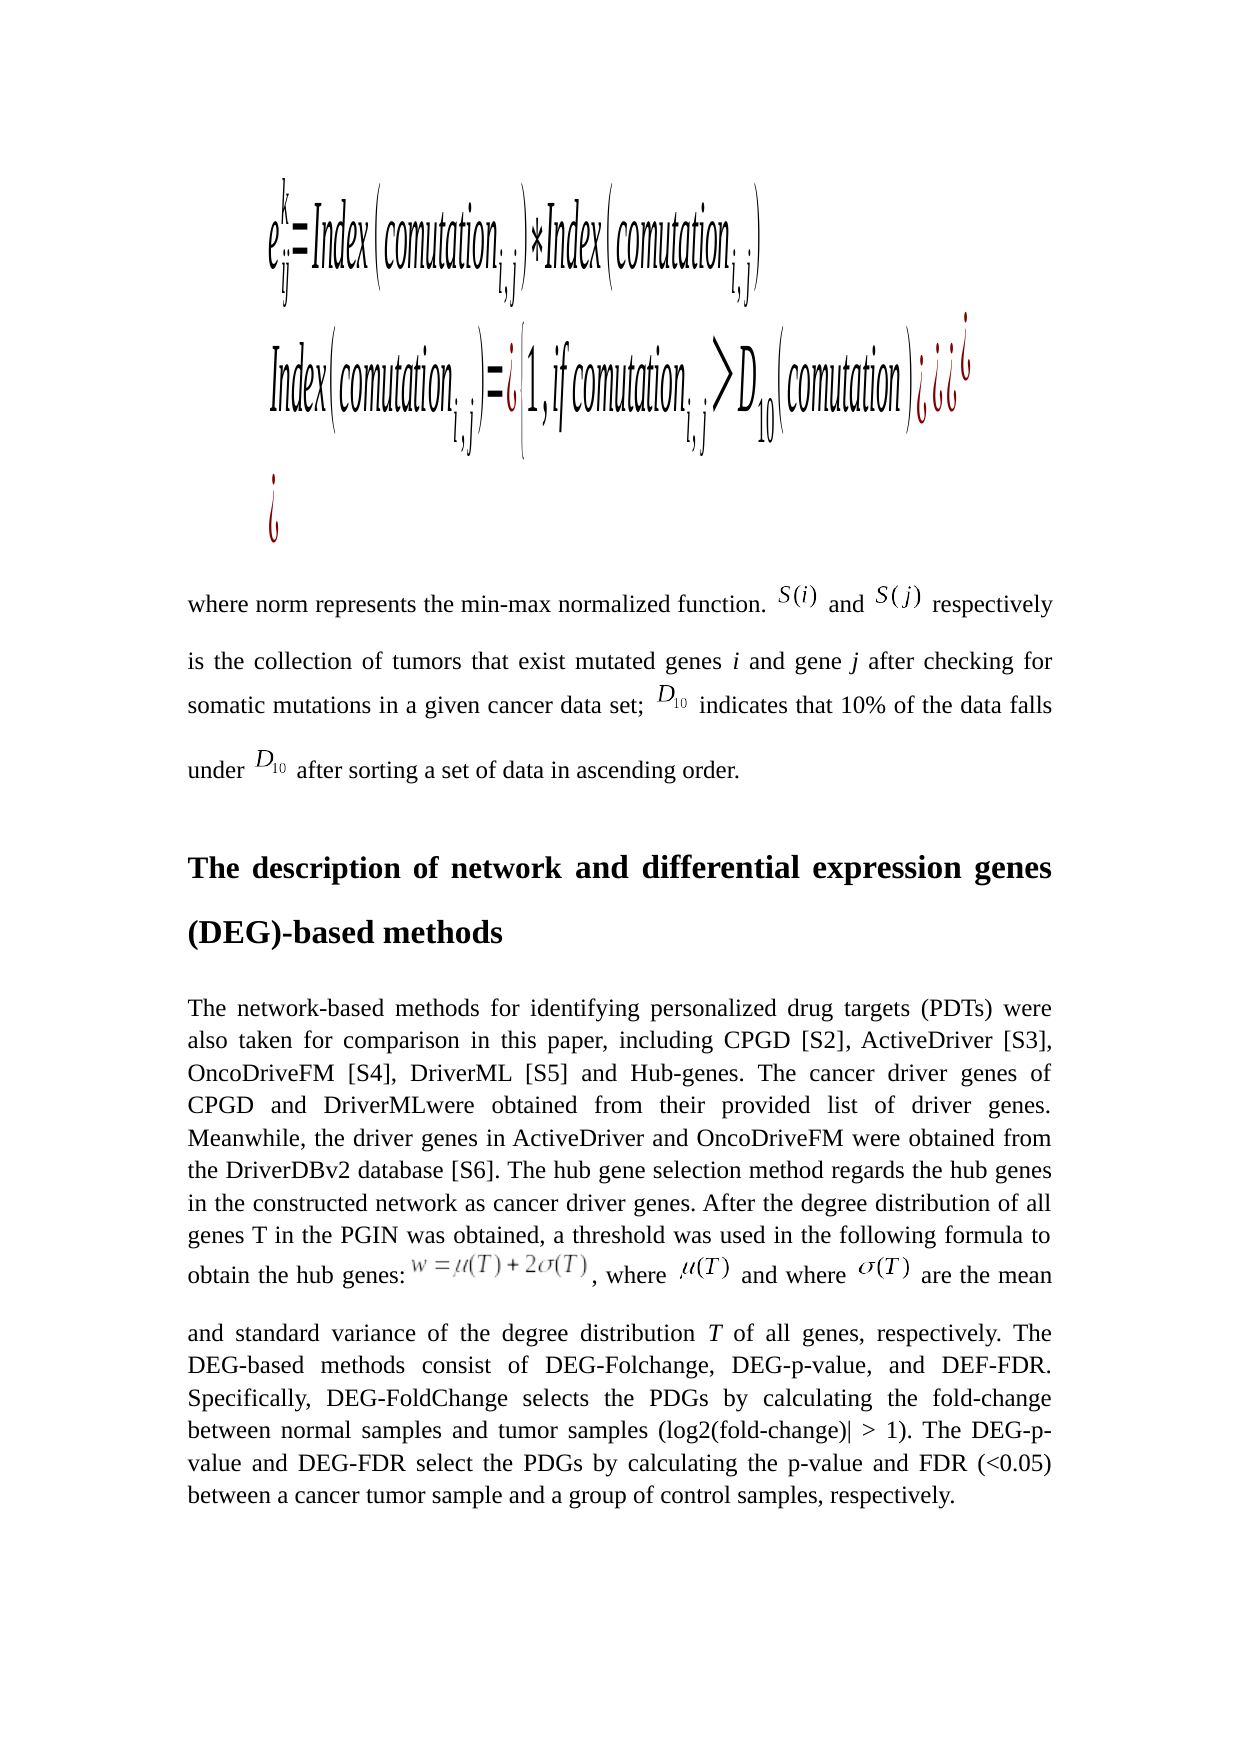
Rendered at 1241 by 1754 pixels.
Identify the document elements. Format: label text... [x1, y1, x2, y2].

text The network-based methods for identifying personalized drug targets (PDTs) were also taken for comparison in this paper, including CPGD [S2], ActiveDriver [S3], OncoDriveFM [S4], DriverML [S5] and Hub-genes. The cancer driver genes of CPGD and DriverMLwere obtained from their provided list of driver genes. Meanwhile, the driver genes in ActiveDriver and OncoDriveFM were obtained from the DriverDBv2 database [S6]. The hub gene selection method regards the hub genes in the constructed network as cancer driver genes. After the degree distribution of all genes T in the PGIN was obtained, a threshold was used in the following formula to obtain the hub genes:, where and where are the mean and standard variance of the degree distribution T of all genes, respectively. The DEG-based methods consist of DEG-Folchange, DEG-p-value, and DEF-FDR. Specifically, DEG-FoldChange selects the PDGs by calculating the fold-change between normal samples and tumor samples (log2(fold-change)| > 1). The DEG-p-value and DEG-FDR select the PDGs by calculating the p-value and FDR (<0.05) between a cancer tumor sample and a group of control samples, respectively. [187, 991, 1053, 1511]
text where norm represents the min-max normalized function. and respectively is the collection of tumors that exist mutated genes i and gene j after checking for somatic mutations in a given cancer data set; indicates that 10% of the data falls under after sorting a set of data in ascending order. [187, 579, 1053, 807]
subtitle The description of network and differential expression genes (DEG)-based methods [187, 834, 1053, 964]
